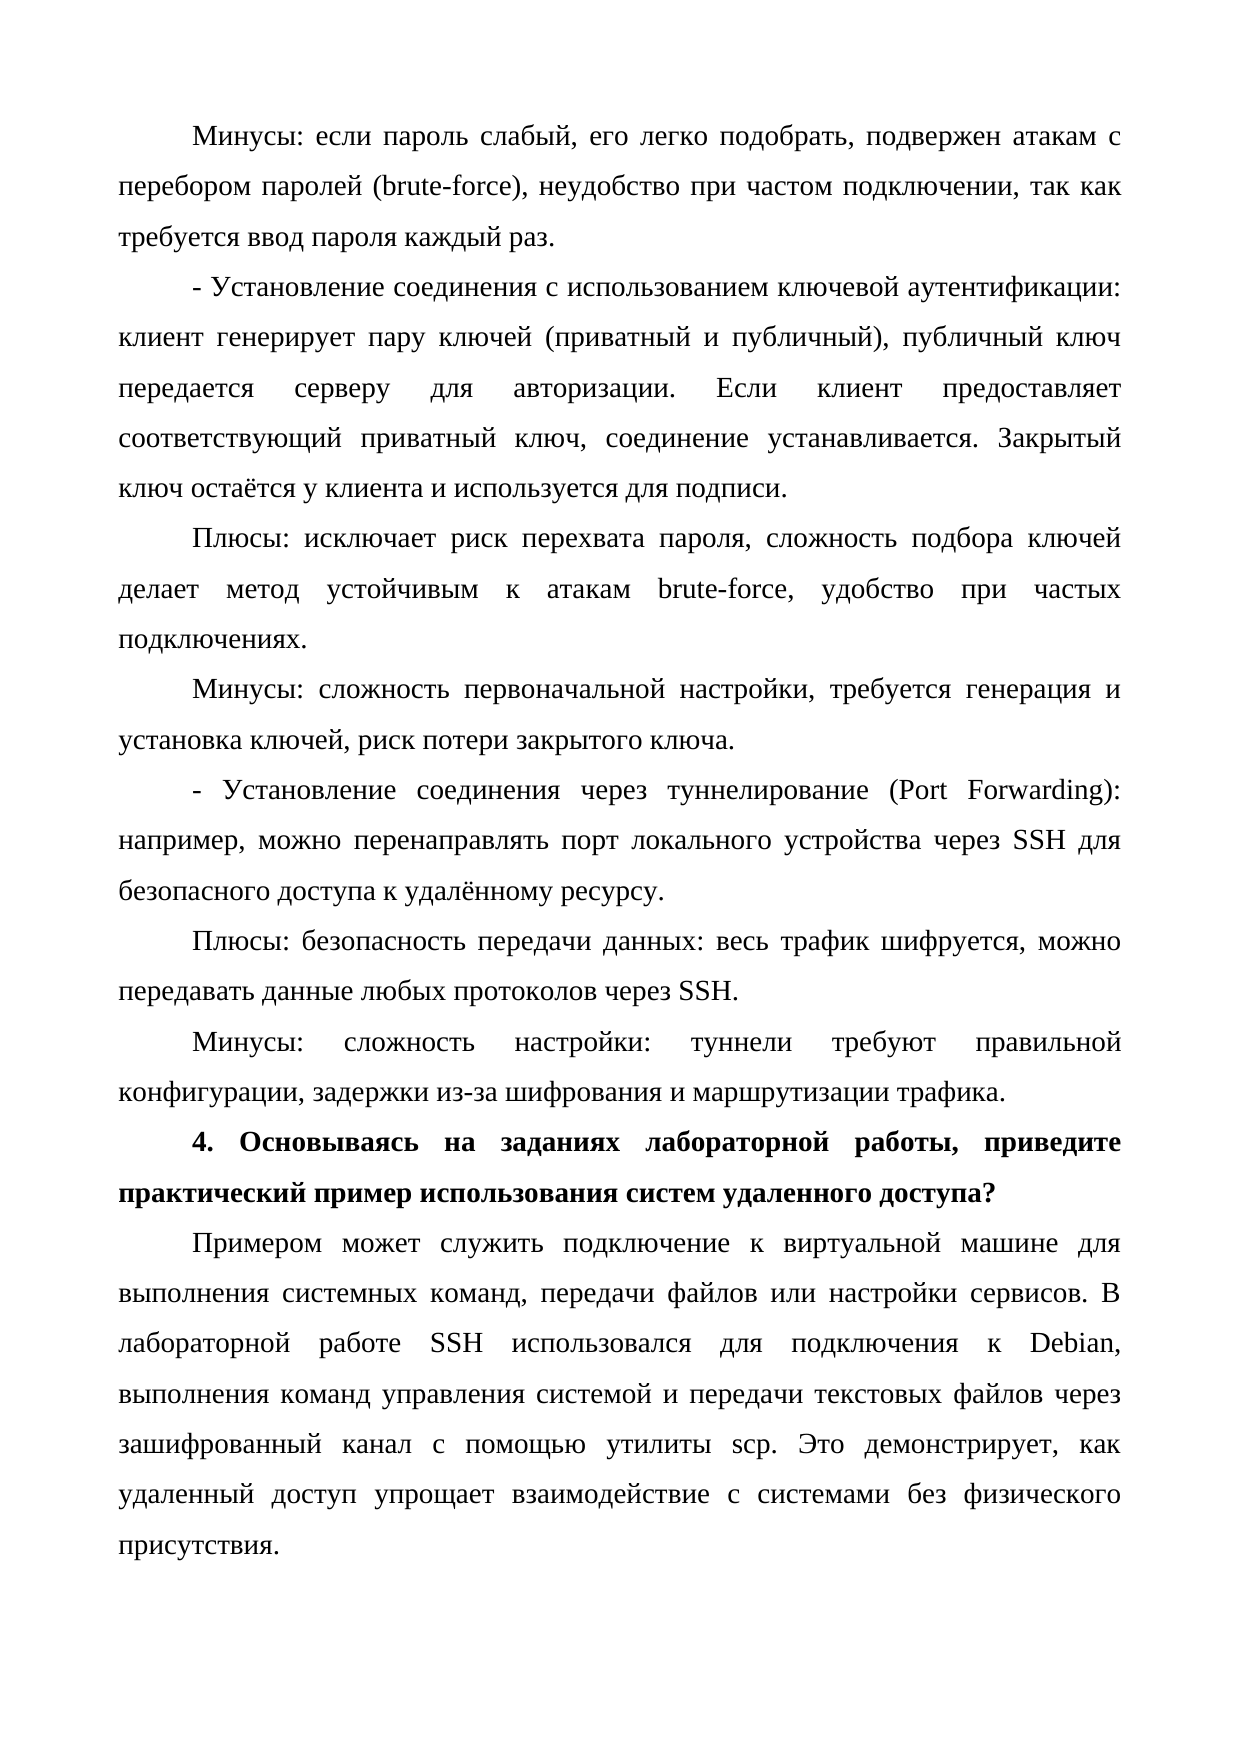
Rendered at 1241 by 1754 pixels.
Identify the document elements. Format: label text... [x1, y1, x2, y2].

text Плюсы: исключает риск перехвата пароля, сложность подбора ключей делает метод устойчивым к атакам brute-force, удобство при частых подключениях. [118, 521, 1122, 655]
text Плюсы: безопасность передачи данных: весь трафик шифруется, можно передавать данные любых протоколов через SSH. [118, 923, 1122, 1007]
text Примером может служить подключение к виртуальной машине для выполнения системных команд, передачи файлов или настройки сервисов. В лабораторной работе SSH использовался для подключения к Debian, выполнения команд управления системой и передачи текстовых файлов через зашифрованный канал с помощью утилиты scp. Это демонстрирует, как удаленный доступ упрощает взаимодействие с системами без физического присутствия. [118, 1225, 1122, 1560]
text Минусы: сложность настройки: туннели требуют правильной конфигурации, задержки из-за шифрования и маршрутизации трафика. [118, 1024, 1122, 1108]
text - Установление соединения через туннелирование (Port Forwarding): например, можно перенаправлять порт локального устройства через SSH для безопасного доступа к удалённому ресурсу. [118, 772, 1122, 906]
text 4. Основываясь на заданиях лабораторной работы, приведите практический пример использования систем удаленного доступа? [118, 1124, 1122, 1208]
text Минусы: сложность первоначальной настройки, требуется генерация и установка ключей, риск потери закрытого ключа. [118, 672, 1122, 755]
text Минусы: если пароль слабый, его легко подобрать, подвержен атакам с перебором паролей (brute-force), неудобство при частом подключении, так как требуется ввод пароля каждый раз. [118, 118, 1122, 252]
text - Установление соединения с использованием ключевой аутентификации: клиент генерирует пару ключей (приватный и публичный), публичный ключ передается серверу для авторизации. Если клиент предоставляет соответствующий приватный ключ, соединение устанавливается. Закрытый ключ остаётся у клиента и используется для подписи. [118, 269, 1122, 504]
